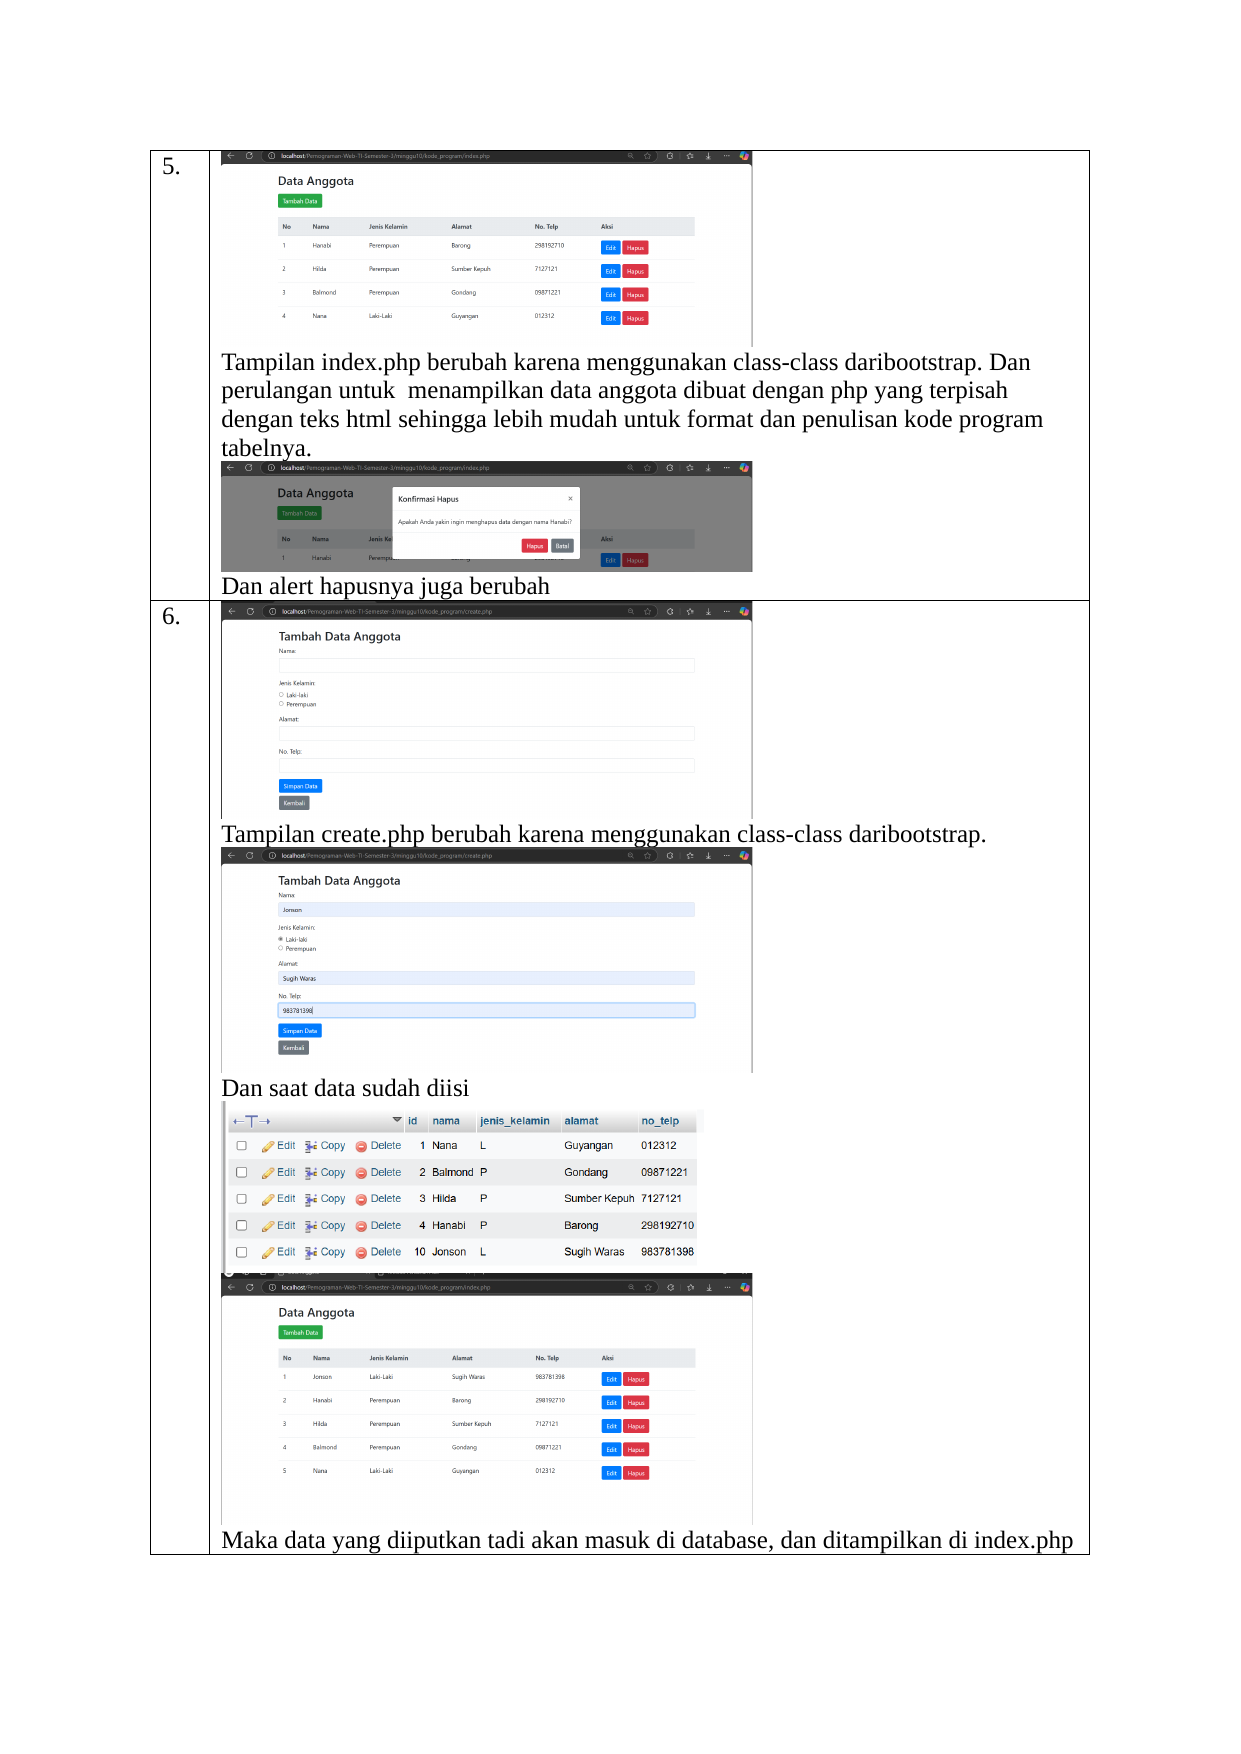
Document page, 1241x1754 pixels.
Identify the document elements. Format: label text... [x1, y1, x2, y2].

picture [221, 1101, 753, 1525]
table_cell Tampilan create.php berubah karena menggunakan class-class daribootstrap. Dan saat data sudah diisi Maka data yang diiputkan tadi akan masuk di database, dan ditampilkan di index.php [210, 601, 1089, 1553]
picture [221, 601, 753, 819]
picture [221, 461, 753, 572]
picture [221, 847, 753, 1073]
picture [221, 151, 753, 347]
table_cell Tampilan index.php berubah karena menggunakan class-class daribootstrap. Dan perulangan untuk menampilkan data anggota dibuat dengan php yang terpisah dengan teks html sehingga lebih mudah untuk format dan penulisan kode program tabelnya. Dan alert hapusnya juga berubah [210, 151, 1089, 600]
table_cell [151, 151, 209, 600]
table_cell [151, 601, 209, 1553]
